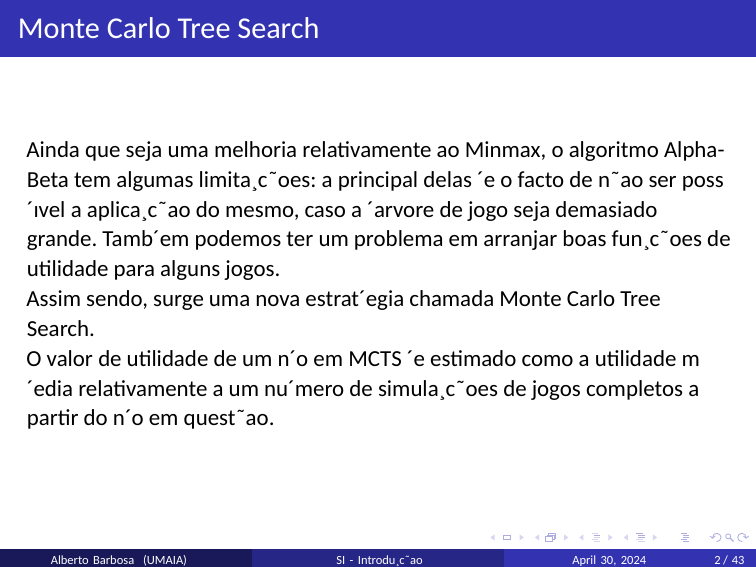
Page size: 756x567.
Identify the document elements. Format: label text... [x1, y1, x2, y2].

text Ainda que seja uma melhoria relativamente ao Minmax, o algoritmo Alpha-Beta tem algumas limita¸c˜oes: a principal delas ´e o facto de n˜ao ser poss´ıvel a aplica¸c˜ao do mesmo, caso a ´arvore de jogo seja demasiado grande. Tamb´em podemos ter um problema em arranjar boas fun¸c˜oes de utilidade para alguns jogos. [26, 135, 733, 282]
text O valor de utilidade de um n´o em MCTS ´e estimado como a utilidade m´edia relativamente a um nu´mero de simula¸c˜oes de jogos completos a partir do n´o em quest˜ao. [26, 344, 733, 432]
text Assim sendo, surge uma nova estrat´egia chamada Monte Carlo Tree Search. [26, 284, 733, 342]
